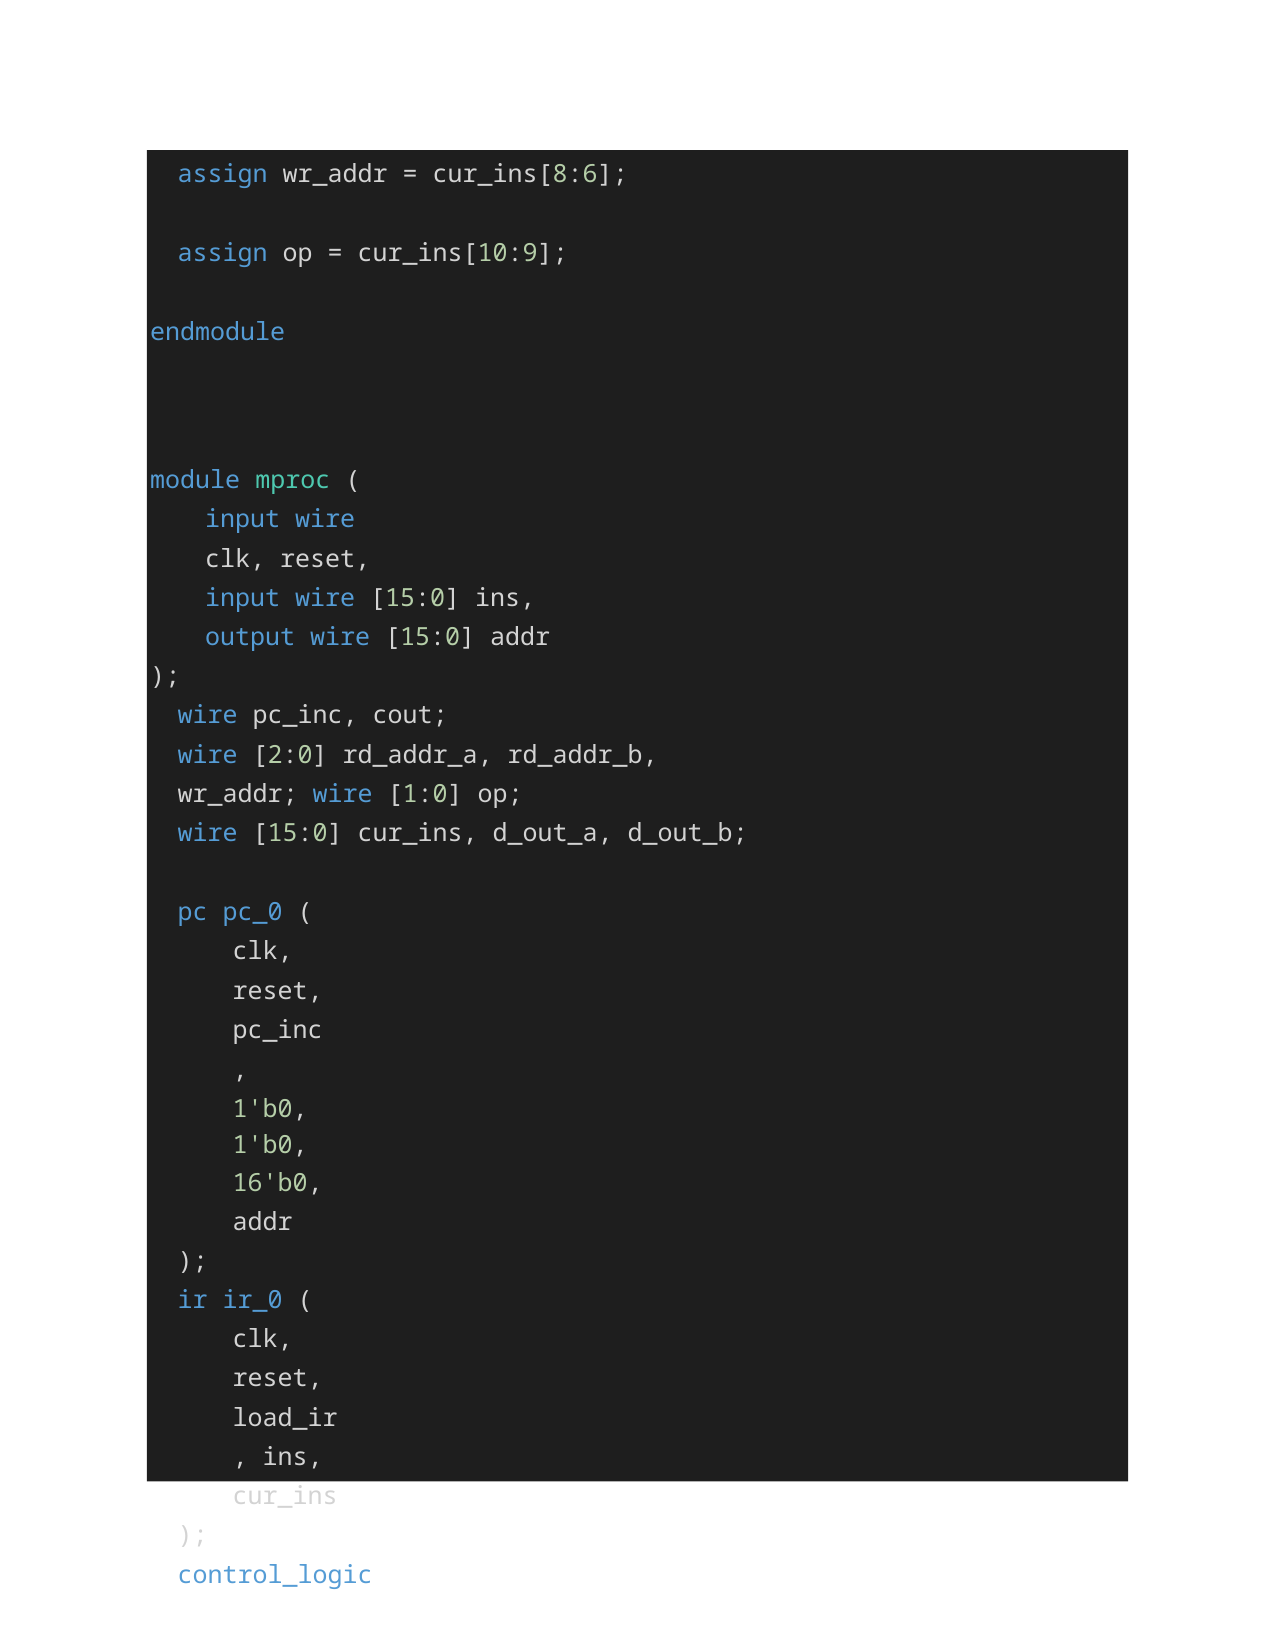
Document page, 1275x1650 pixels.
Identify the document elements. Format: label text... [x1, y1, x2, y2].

text addr [232, 1203, 1275, 1237]
text endmodule [150, 313, 1275, 347]
text wire [2:0] rd_addr_a, rd_addr_b, wr_addr; wire [1:0] op; [177, 736, 743, 809]
text 16'b0, [232, 1164, 1275, 1198]
text ); [177, 1242, 1275, 1277]
text clk, reset, pc_inc, 1'b0, [232, 933, 331, 1125]
text ); [177, 1517, 1275, 1551]
text wire pc_inc, cout; [177, 697, 1275, 731]
text assign op = cur_ins[10:9]; [177, 234, 1275, 268]
text assign wr_addr = cur_ins[8:6]; [177, 155, 1275, 189]
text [177, 1556, 606, 1591]
text ir ir_0 ( [177, 1281, 1275, 1316]
text module mproc ( input wire clk, reset, [150, 461, 412, 574]
text wire [15:0] cur_ins, d_out_a, d_out_b; [177, 815, 1275, 849]
text 1'b0, [232, 1130, 1275, 1159]
text input wire [15:0] ins, output wire [15:0] addr [205, 580, 578, 653]
text pc pc_0 ( [177, 894, 1275, 928]
text clk, reset, load_ir, ins, cur_ins [232, 1321, 344, 1512]
text ); [150, 658, 1275, 692]
